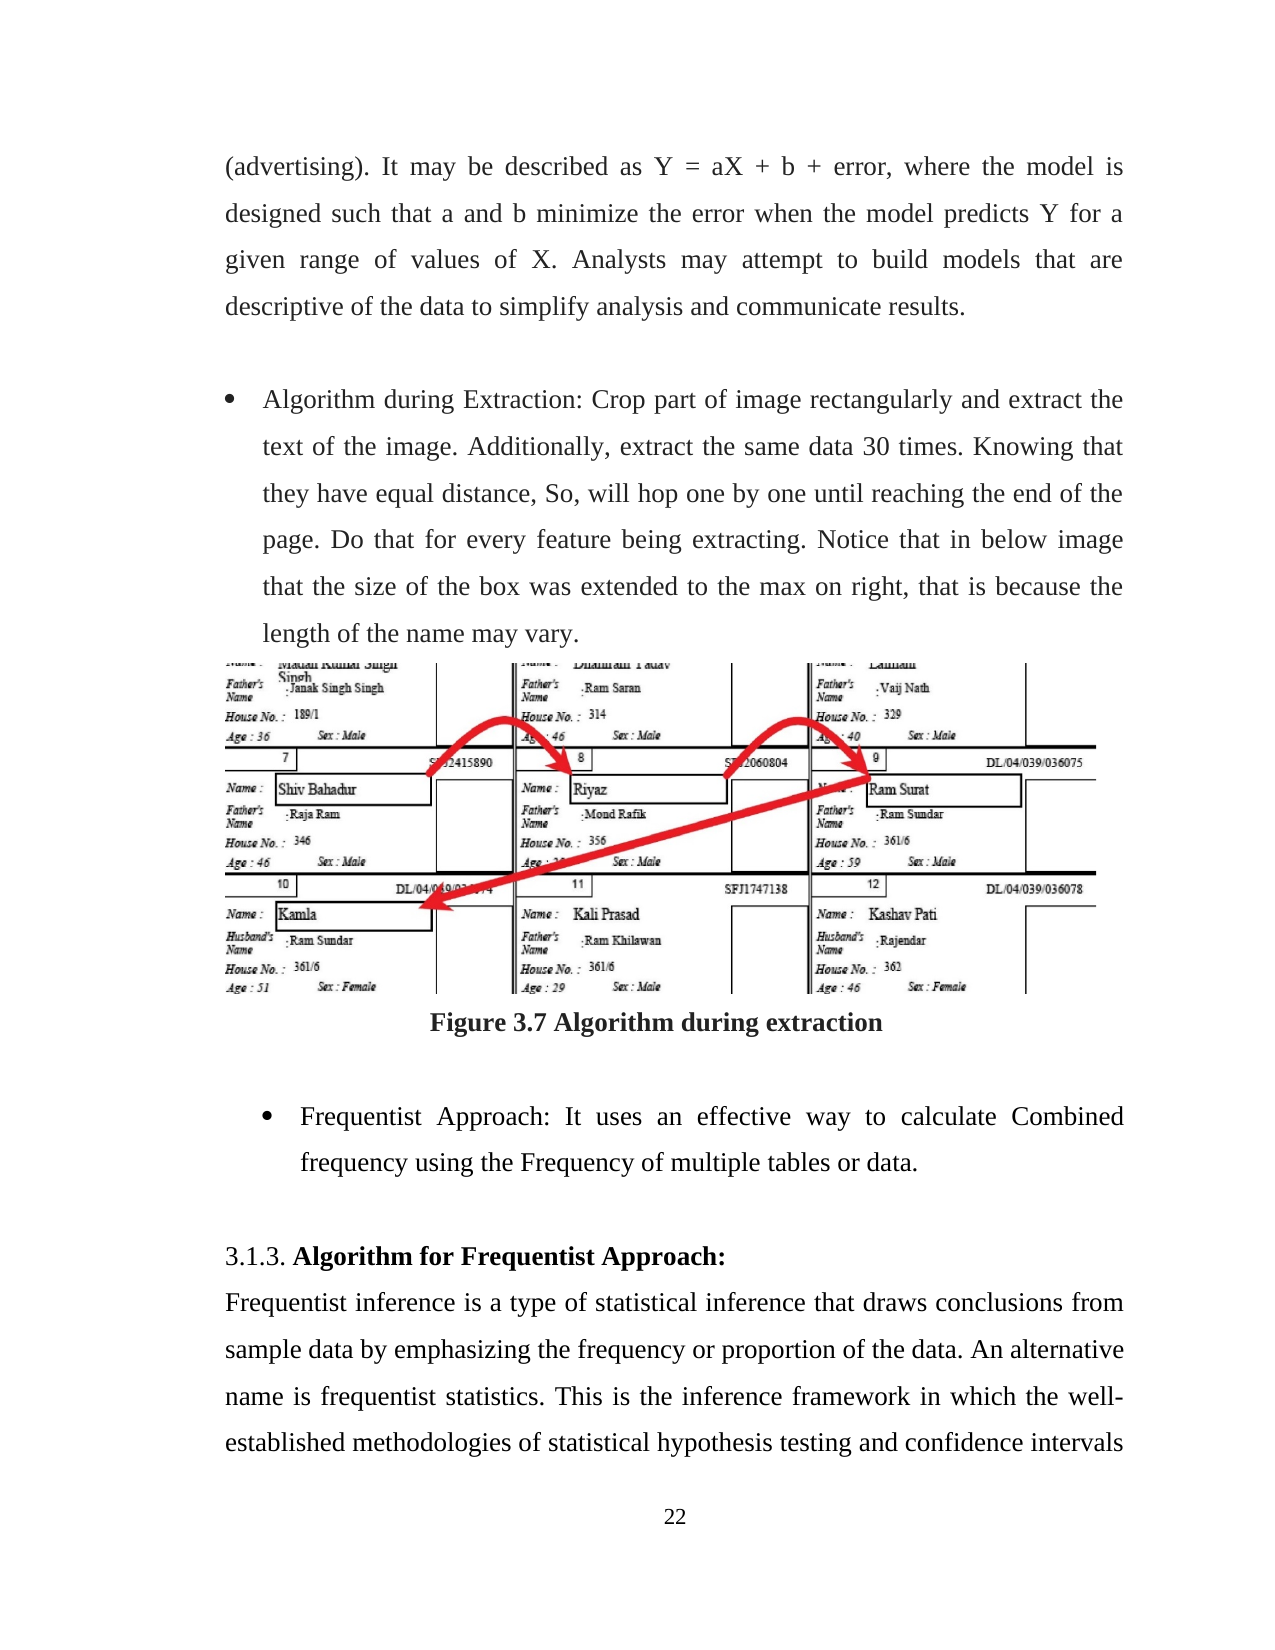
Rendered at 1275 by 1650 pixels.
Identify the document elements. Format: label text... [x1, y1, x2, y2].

picture [225, 663, 1097, 994]
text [225, 1287, 1125, 1458]
list Algorithm for Frequentist Approach: [225, 1240, 1125, 1271]
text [225, 150, 1125, 321]
list Figure 3.7 Algorithm during extraction [187, 1006, 1125, 1038]
list Frequentist Approach: It uses an effective way to calculate Combined frequency using the Frequency of multiple tables or data. [262, 1100, 1125, 1178]
list Algorithm during Extraction: Crop part of image rectangularly and extract the text of the image. Additionally, extract the same data 30 times. Knowing that they have equal distance, So, will hop one by one until reaching the end of the page. Do that for every feature being extracting. Notice that in below image that the size of the box was extended to the max on right, that is because the length of the name may vary. [225, 383, 1125, 648]
